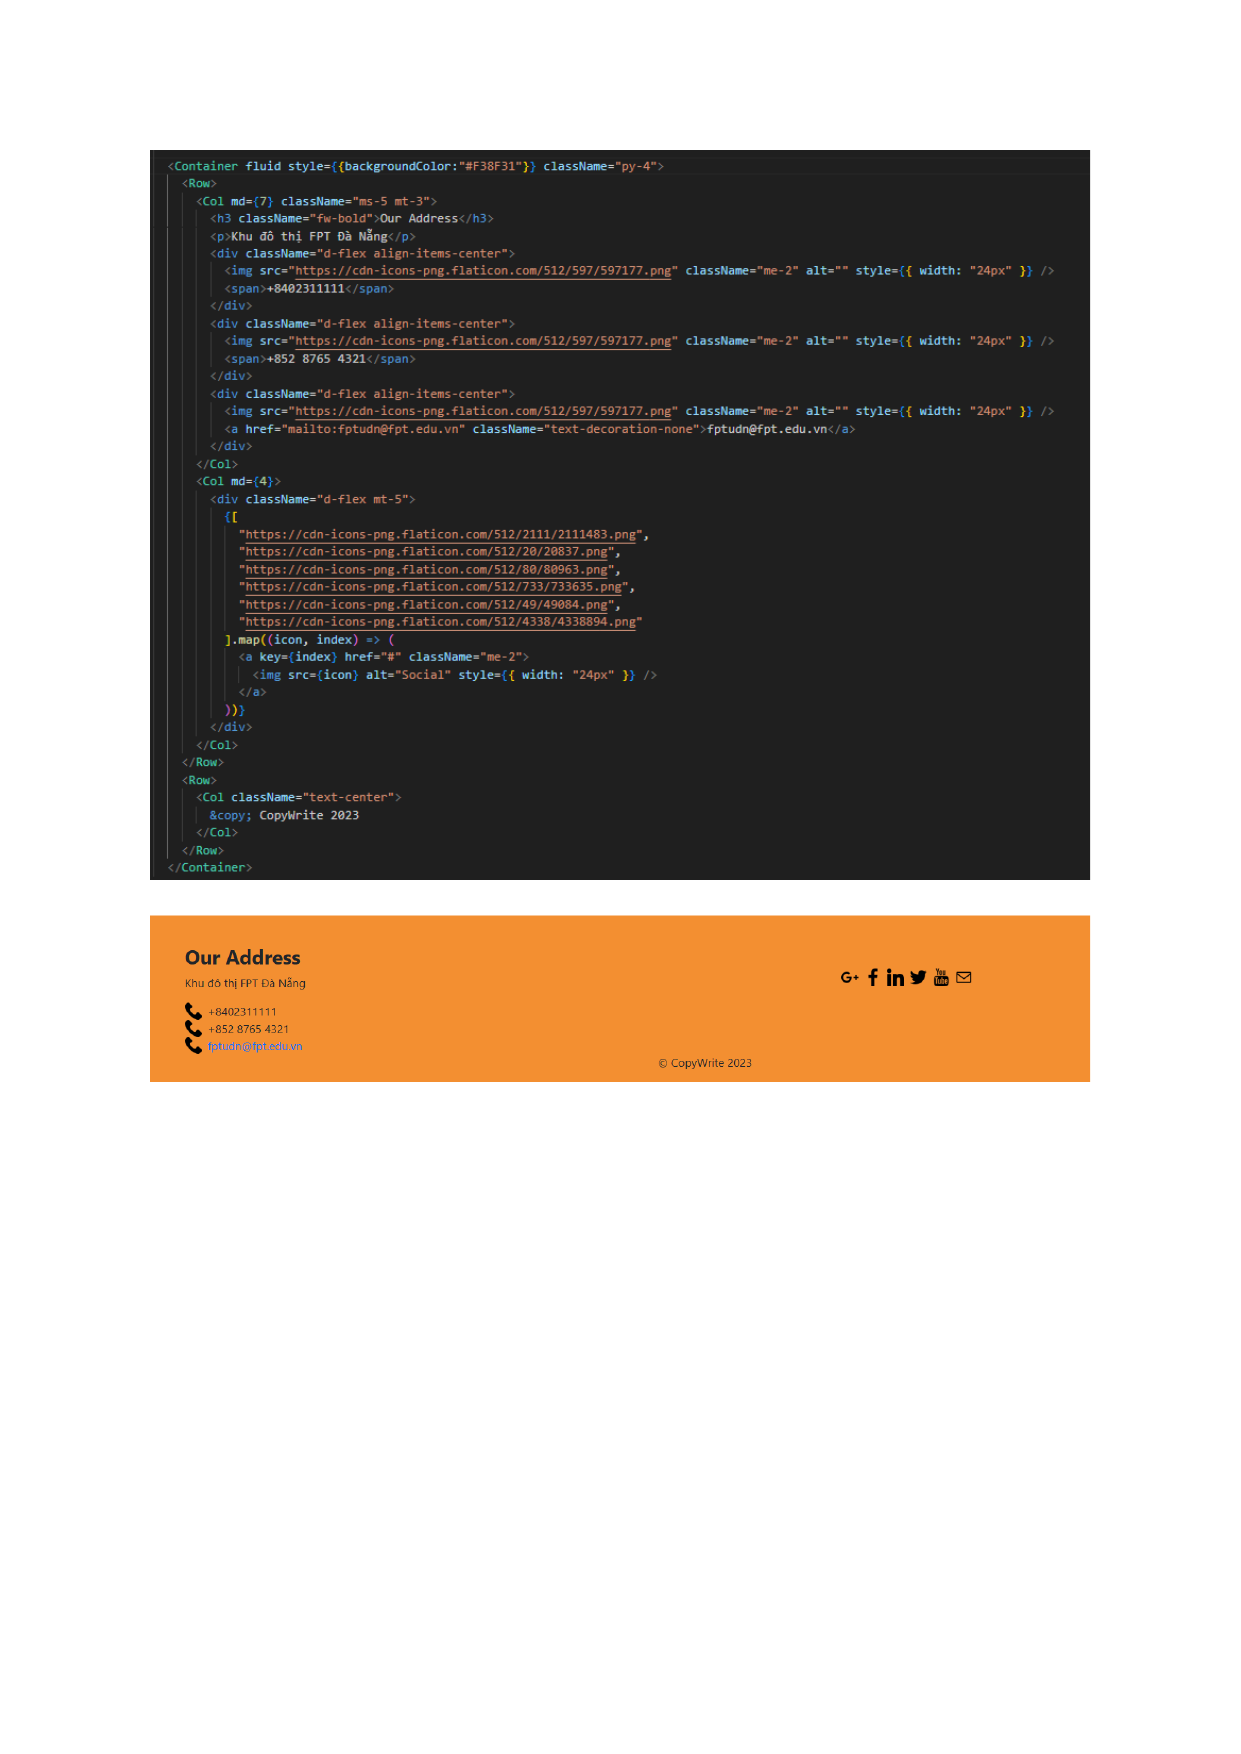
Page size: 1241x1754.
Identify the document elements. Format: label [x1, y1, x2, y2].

picture [150, 913, 1091, 1082]
picture [150, 150, 1091, 880]
